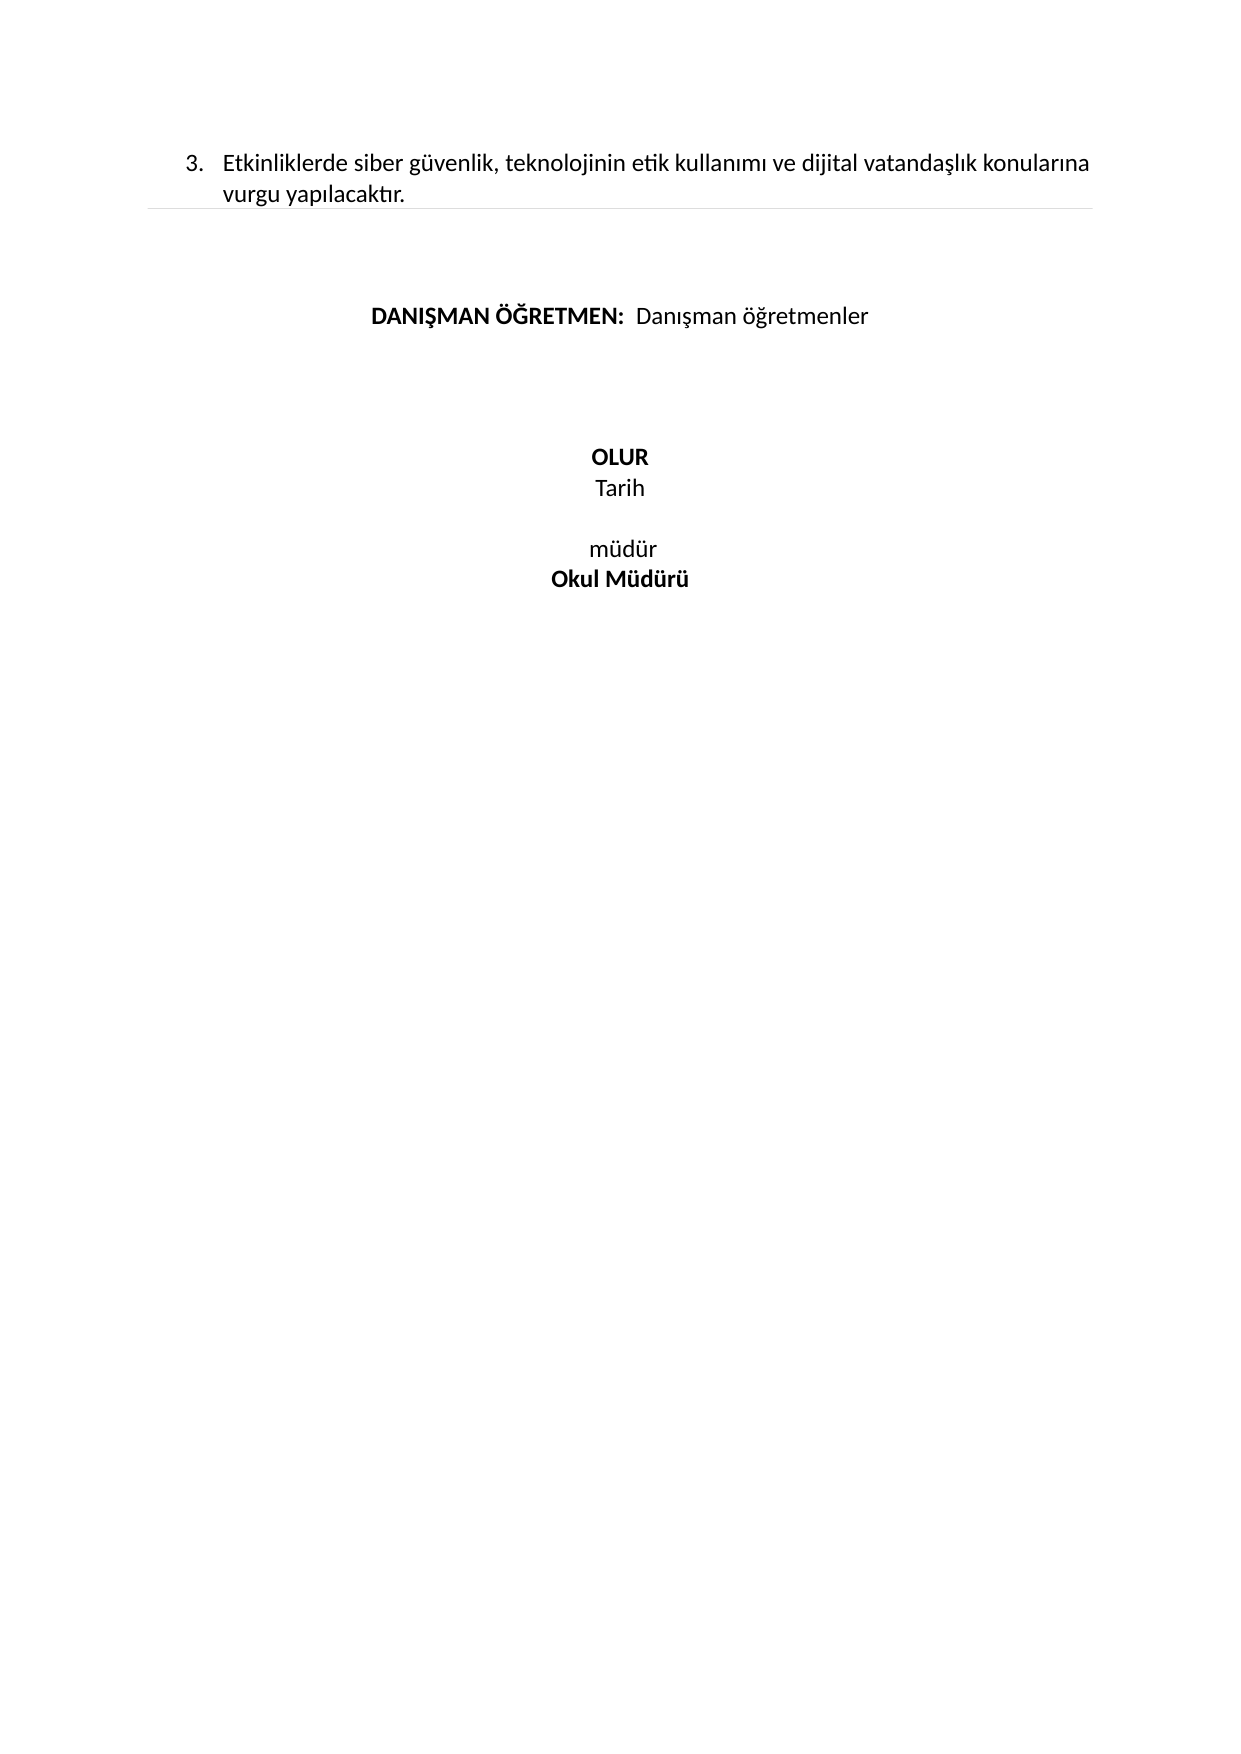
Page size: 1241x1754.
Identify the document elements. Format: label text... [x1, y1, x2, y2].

list Etkinliklerde siber güvenlik, teknolojinin etik kullanımı ve dijital vatandaşlık konularına vurgu yapılacaktır. [185, 148, 1093, 208]
text OLUR [148, 441, 1093, 472]
text Okul Müdürü [148, 563, 1093, 594]
text DANIŞMAN ÖĞRETMEN: [148, 300, 1093, 331]
